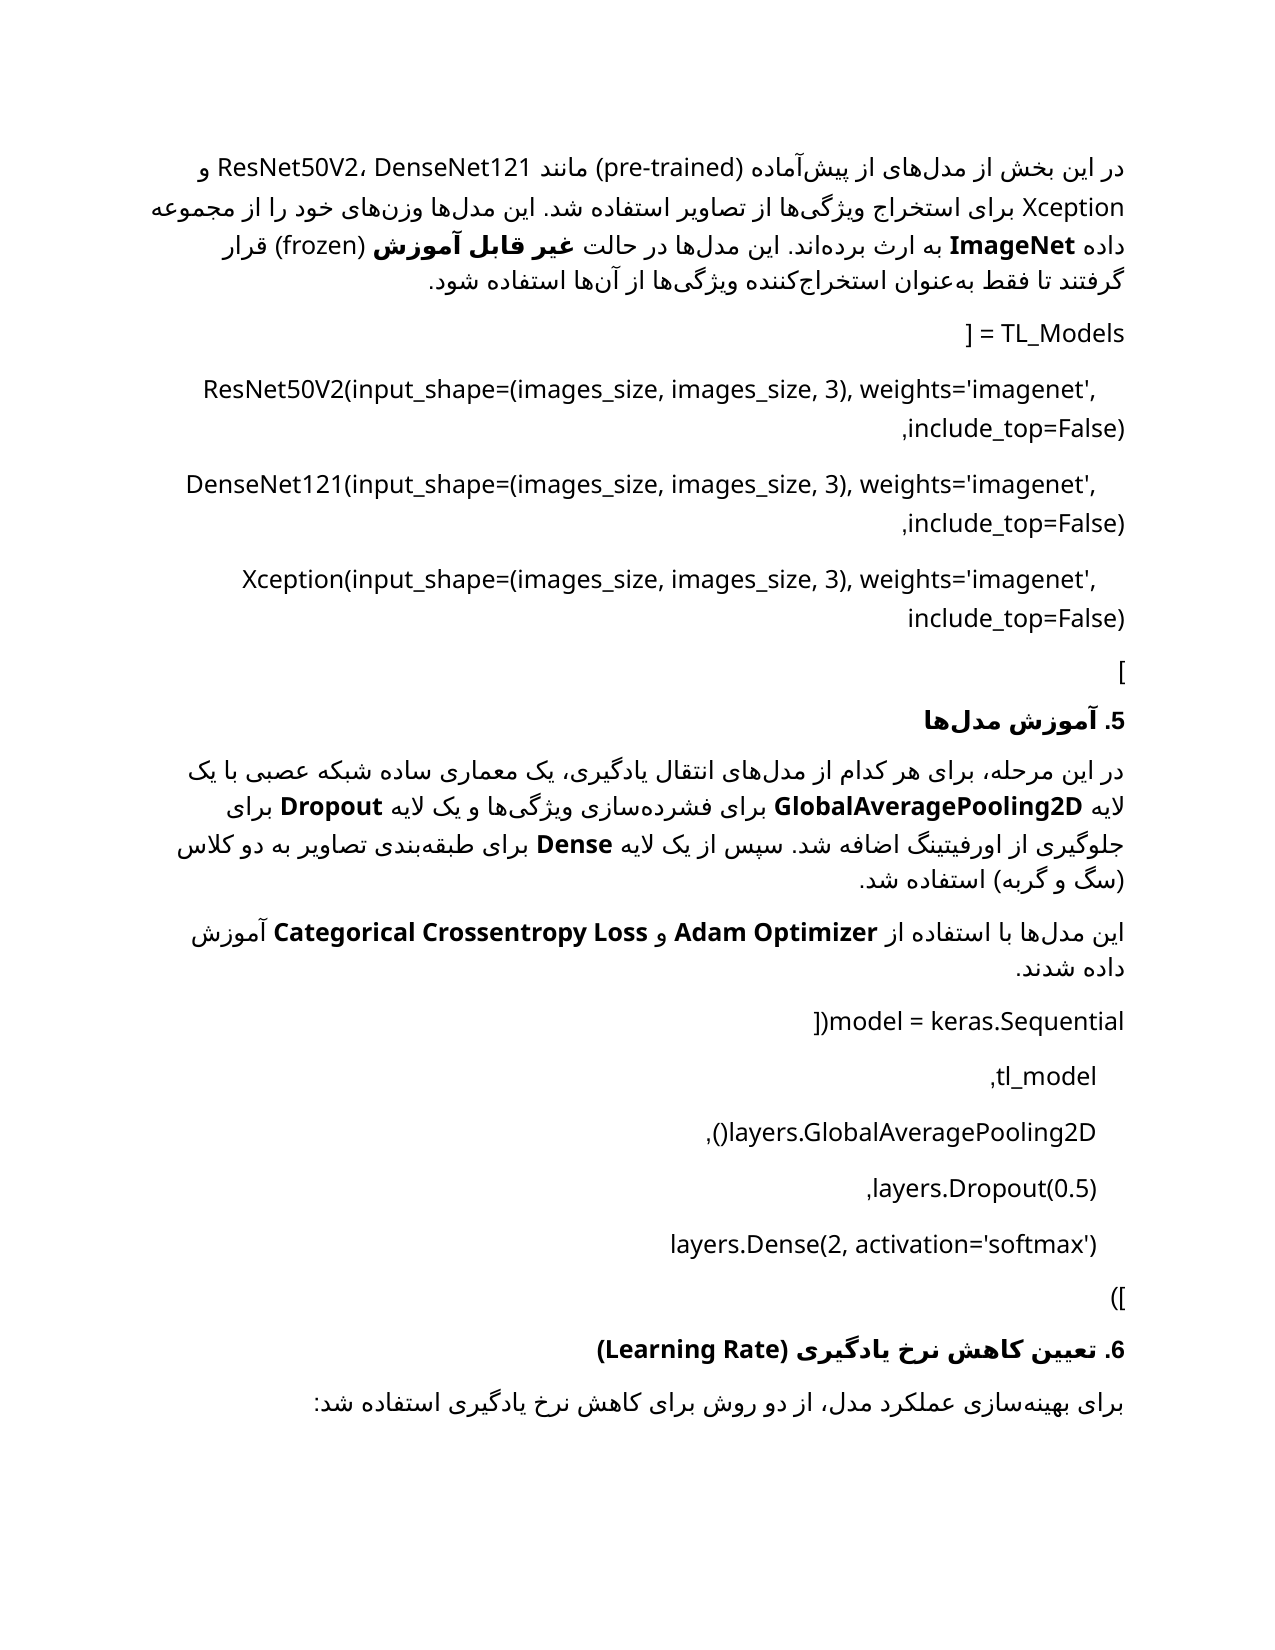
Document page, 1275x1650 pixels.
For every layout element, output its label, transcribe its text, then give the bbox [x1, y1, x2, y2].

text ResNet50V2(input_shape=(images_size, images_size, 3), weights='imagenet', include_top=False), [150, 371, 1125, 444]
text layers.GlobalAveragePooling2D(), [150, 1115, 1125, 1149]
text در این بخش از مدل‌های از پیش‌آماده (pre-trained) مانند ResNet50V2، DenseNet121 و Xception برای استخراج ویژگی‌ها از تصاویر استفاده شد. این مدل‌ها وزن‌های خود را از مجموعه داده ImageNet به ارث برده‌اند. این مدل‌ها در حالت غیر قابل آموزش (frozen) قرار گرفتند تا فقط به‌عنوان استخراج‌کننده ویژگی‌ها از آن‌ها استفاده شود. [150, 150, 1125, 294]
text DenseNet121(input_shape=(images_size, images_size, 3), weights='imagenet', include_top=False), [150, 466, 1125, 539]
text TL_Models = [ [150, 316, 1125, 349]
text tl_model, [150, 1059, 1125, 1093]
text برای بهینه‌سازی عملکرد مدل، از دو روش برای کاهش نرخ یادگیری استفاده شد: [150, 1388, 1125, 1417]
text در این مرحله، برای هر کدام از مدل‌های انتقال یادگیری، یک معماری ساده شبکه عصبی با یک لایه GlobalAveragePooling2D برای فشرده‌سازی ویژگی‌ها و یک لایه Dropout برای جلوگیری از اورفیتینگ اضافه شد. سپس از یک لایه Dense برای طبقه‌بندی تصاویر به دو کلاس (سگ و گربه) استفاده شد. [150, 756, 1125, 894]
text layers.Dense(2, activation='softmax') [150, 1226, 1125, 1261]
text Xception(input_shape=(images_size, images_size, 3), weights='imagenet', include_top=False) [150, 561, 1125, 634]
text 5. آموزش مدل‌ها [150, 706, 1125, 735]
text این مدل‌ها با استفاده از Adam Optimizer و Categorical Crossentropy Loss آموزش داده شدند. [150, 915, 1125, 982]
text ] [150, 656, 1125, 685]
text layers.Dropout(0.5), [150, 1171, 1125, 1205]
text model = keras.Sequential([ [150, 1003, 1125, 1037]
text ]) [150, 1282, 1125, 1311]
text 6. تعیین کاهش نرخ یادگیری (Learning Rate) [150, 1332, 1125, 1366]
